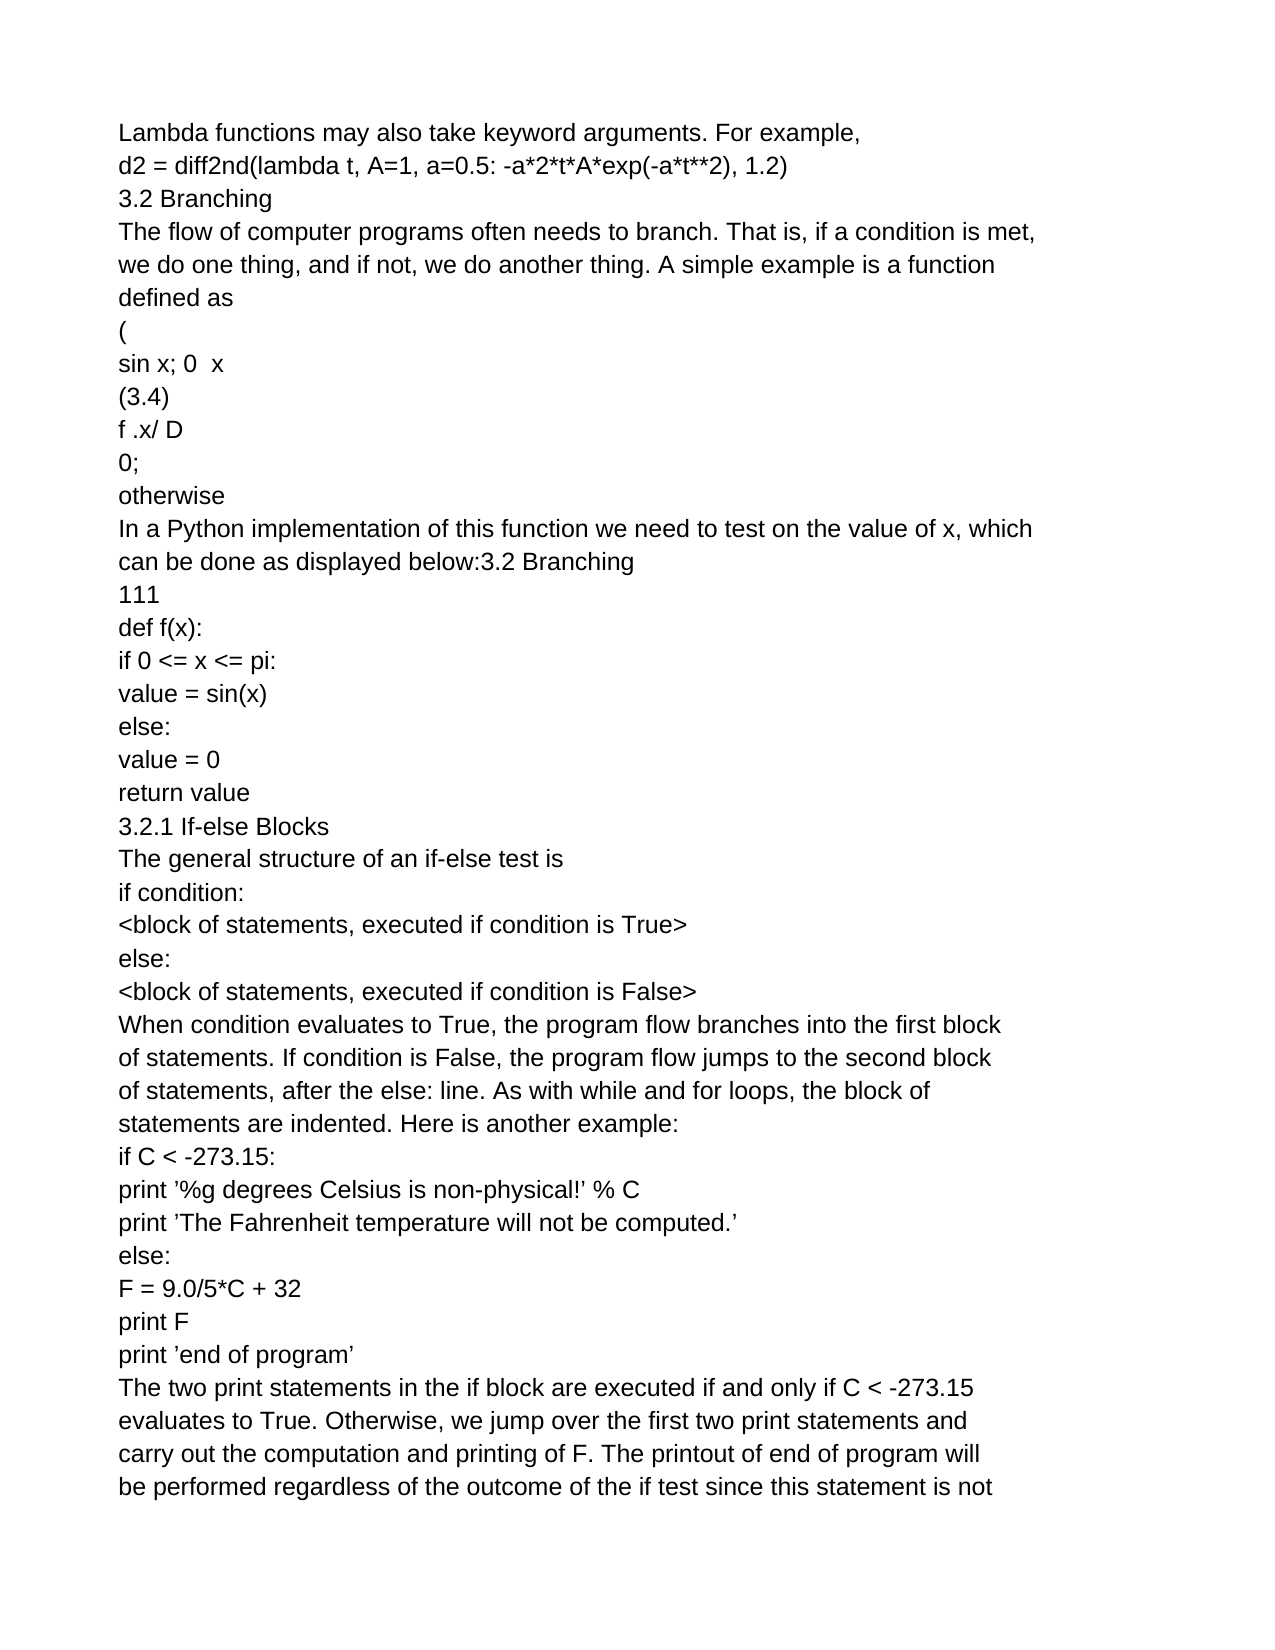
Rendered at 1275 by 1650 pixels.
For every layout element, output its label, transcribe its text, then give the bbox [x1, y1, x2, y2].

text F = 9.0/5*C + 32 [118, 1274, 1157, 1302]
text else: [118, 1241, 1157, 1269]
text ( [118, 316, 1157, 345]
text of statements, after the else: line. As with while and for loops, the block of [118, 1076, 1157, 1104]
text d2 = diff2nd(lambda t, A=1, a=0.5: -a*2*t*A*exp(-a*t**2), 1.2) [118, 151, 1157, 180]
text if 0 <= x <= pi: [118, 646, 1157, 675]
text if C < -273.15: [118, 1142, 1157, 1170]
text evaluates to True. Otherwise, we jump over the first two print statements and [118, 1406, 1157, 1434]
text print ’end of program’ [118, 1340, 1157, 1368]
text <block of statements, executed if condition is True> [118, 911, 1157, 939]
text 0; [118, 448, 1157, 477]
text of statements. If condition is False, the program flow jumps to the second block [118, 1043, 1157, 1071]
text <block of statements, executed if condition is False> [118, 977, 1157, 1005]
text In a Python implementation of this function we need to test on the value of x, which [118, 514, 1157, 543]
text otherwise [118, 481, 1157, 510]
text we do one thing, and if not, we do another thing. A simple example is a function [118, 250, 1157, 279]
text When condition evaluates to True, the program flow branches into the first block [118, 1009, 1157, 1038]
text value = 0 [118, 745, 1157, 774]
text def f(x): [118, 613, 1157, 642]
text be performed regardless of the outcome of the if test since this statement is not [118, 1472, 1157, 1501]
text (3.4) [118, 382, 1157, 411]
text if condition: [118, 877, 1157, 906]
text defined as [118, 283, 1157, 312]
text The general structure of an if-else test is [118, 844, 1157, 873]
text else: [118, 712, 1157, 741]
text The flow of computer programs often needs to branch. That is, if a condition is met, [118, 217, 1157, 246]
text print F [118, 1307, 1157, 1336]
text statements are indented. Here is another example: [118, 1109, 1157, 1137]
text The two print statements in the if block are executed if and only if C < -273.15 [118, 1373, 1157, 1402]
text else: [118, 943, 1157, 972]
text print ’%g degrees Celsius is non-physical!’ % C [118, 1175, 1157, 1203]
text sin x; 0 x [118, 349, 1157, 378]
text 3.2.1 If-else Blocks [118, 811, 1157, 840]
text print ’The Fahrenheit temperature will not be computed.’ [118, 1208, 1157, 1236]
text Lambda functions may also take keyword arguments. For example, [118, 118, 1157, 147]
text value = sin(x) [118, 679, 1157, 708]
text 3.2 Branching [118, 184, 1157, 213]
text return value [118, 778, 1157, 807]
text can be done as displayed below:3.2 Branching [118, 547, 1157, 576]
text carry out the computation and printing of F. The printout of end of program will [118, 1439, 1157, 1468]
text 111 [118, 580, 1157, 609]
text f .x/ D [118, 415, 1157, 444]
